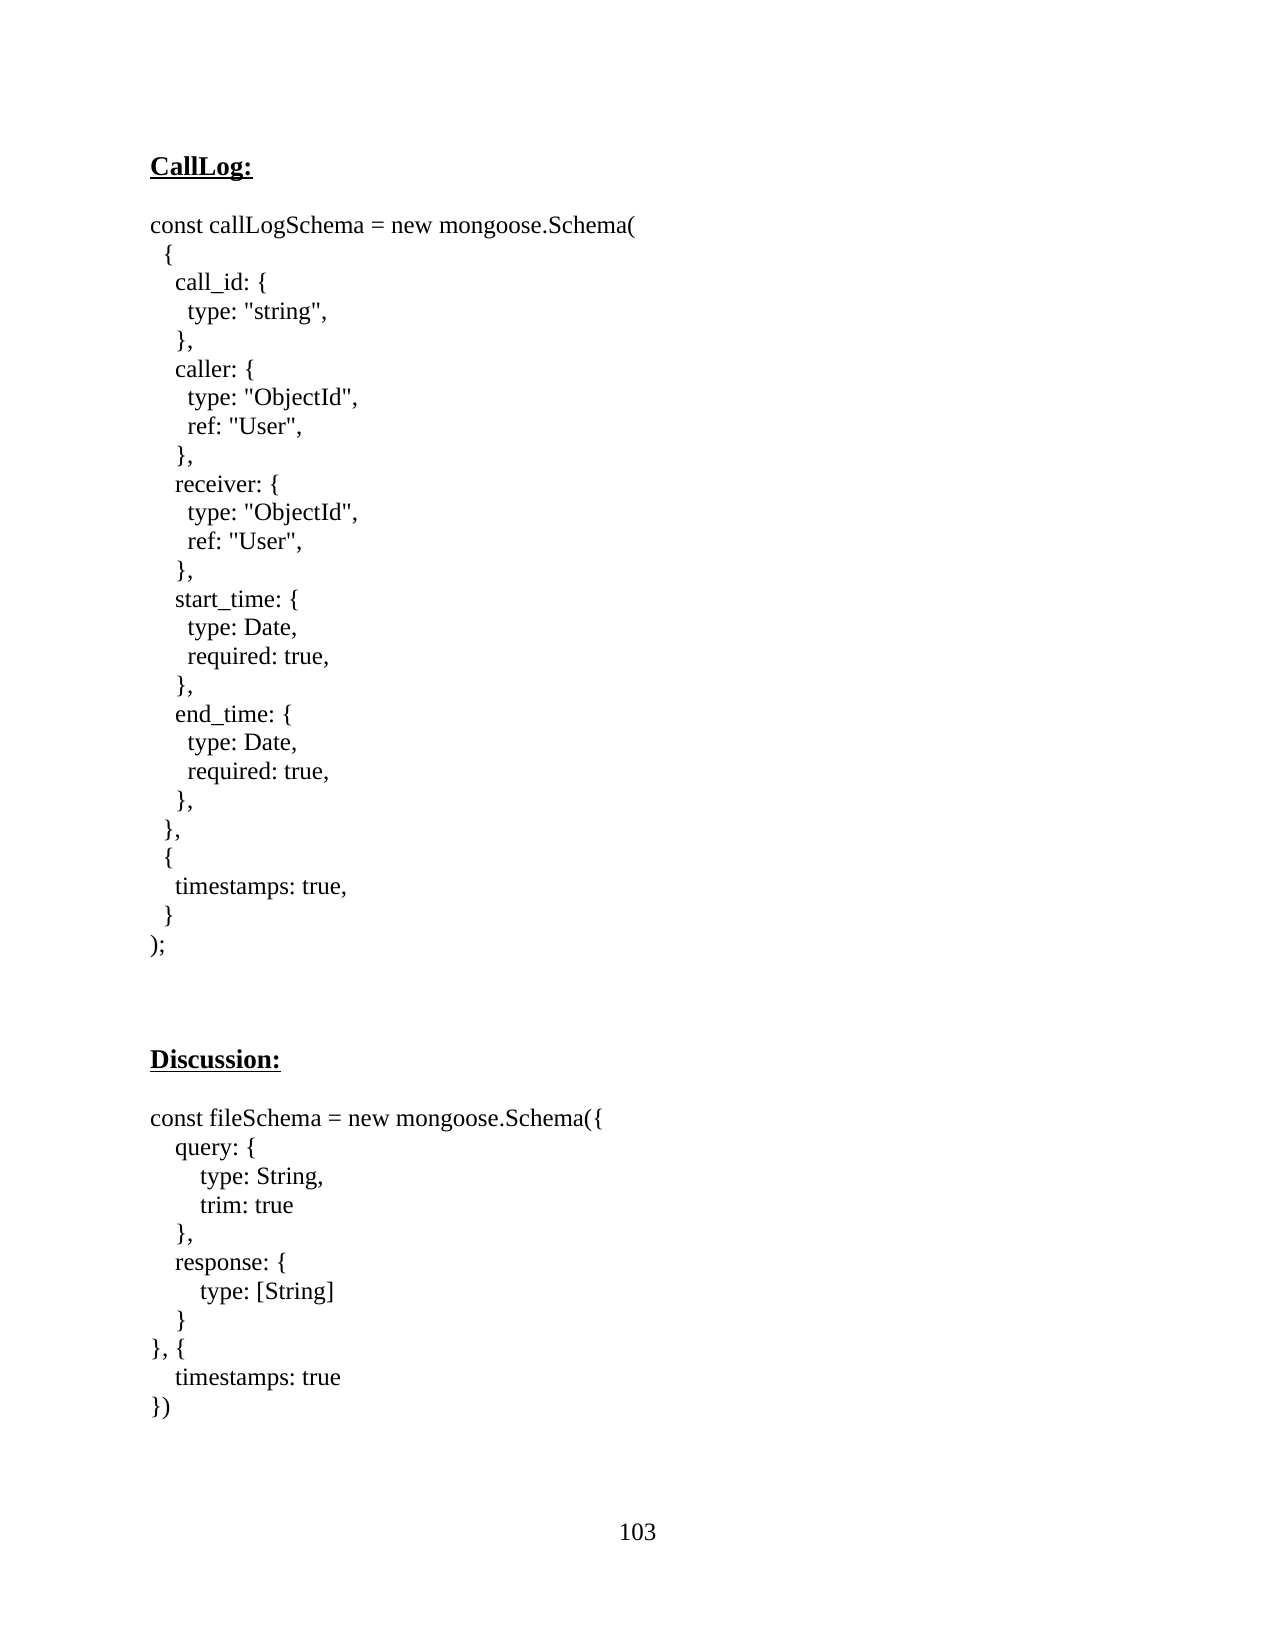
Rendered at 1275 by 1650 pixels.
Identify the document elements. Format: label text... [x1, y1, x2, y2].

text type: "ObjectId", [150, 382, 1125, 411]
text } [150, 1305, 1125, 1333]
text }) [150, 1391, 1125, 1420]
text call_id: { [150, 267, 1125, 296]
text caller: { [150, 354, 1125, 382]
text type: "string", [150, 296, 1125, 325]
text ); [150, 929, 1125, 957]
text }, [150, 440, 1125, 469]
text }, [150, 1218, 1125, 1247]
text ref: "User", [150, 411, 1125, 440]
text type: Date, [150, 612, 1125, 641]
text required: true, [150, 641, 1125, 670]
text receiver: { [150, 469, 1125, 497]
text const fileSchema = new mongoose.Schema({ [150, 1103, 1125, 1132]
text type: Date, [150, 727, 1125, 756]
text CallLog: [150, 150, 1125, 181]
text required: true, [150, 756, 1125, 785]
text }, [150, 555, 1125, 584]
text query: { [150, 1132, 1125, 1161]
text }, { [150, 1333, 1125, 1362]
text timestamps: true, [150, 871, 1125, 900]
text { [150, 842, 1125, 871]
text }, [150, 325, 1125, 354]
text type: "ObjectId", [150, 497, 1125, 526]
text ref: "User", [150, 526, 1125, 555]
text type: [String] [150, 1276, 1125, 1305]
text }, [150, 814, 1125, 842]
text { [150, 239, 1125, 267]
text const callLogSchema = new mongoose.Schema( [150, 210, 1125, 239]
text }, [150, 785, 1125, 814]
text Discussion: [150, 1044, 1125, 1075]
text trim: true [150, 1190, 1125, 1218]
text end_time: { [150, 699, 1125, 727]
text }, [150, 670, 1125, 699]
text timestamps: true [150, 1362, 1125, 1391]
text } [150, 900, 1125, 929]
text response: { [150, 1247, 1125, 1276]
text type: String, [150, 1161, 1125, 1190]
text start_time: { [150, 584, 1125, 612]
